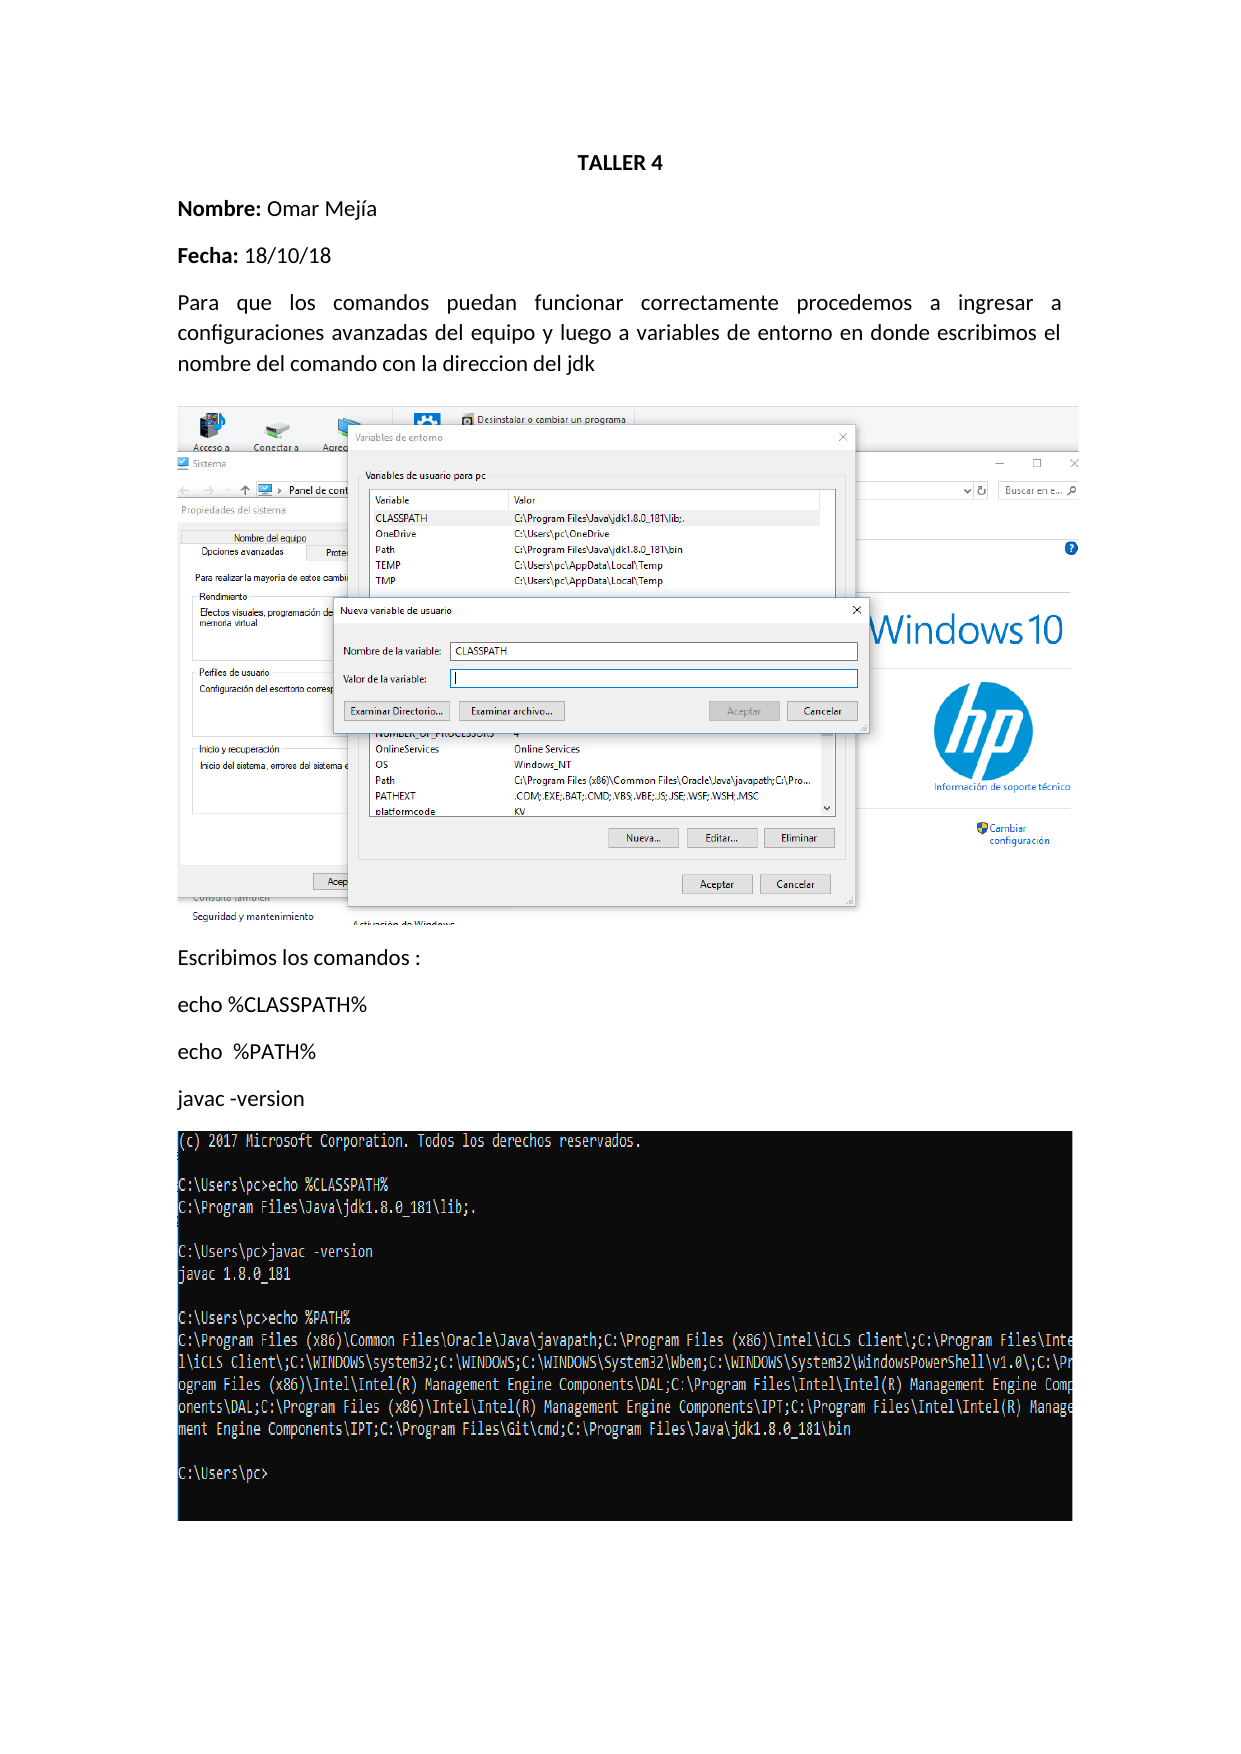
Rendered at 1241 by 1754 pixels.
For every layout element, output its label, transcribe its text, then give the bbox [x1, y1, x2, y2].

text TALLER 4 [177, 148, 1063, 176]
text echo %CLASSPATH% [177, 990, 1063, 1018]
text echo %PATH% [177, 1037, 1063, 1065]
text javac -version [177, 1084, 1063, 1112]
text Para que los comandos puedan funcionar correctamente procedemos a ingresar a configuraciones avanzadas del equipo y luego a variables de entorno en donde escribimos el nombre del comando con la direccion del jdk [177, 288, 1063, 377]
text Escribimos los comandos : [177, 943, 1063, 972]
text Fecha: 18/10/18 [177, 241, 1063, 269]
picture [177, 395, 1079, 925]
text Nombre: Omar Mejía [177, 194, 1063, 222]
picture [177, 1131, 1073, 1521]
